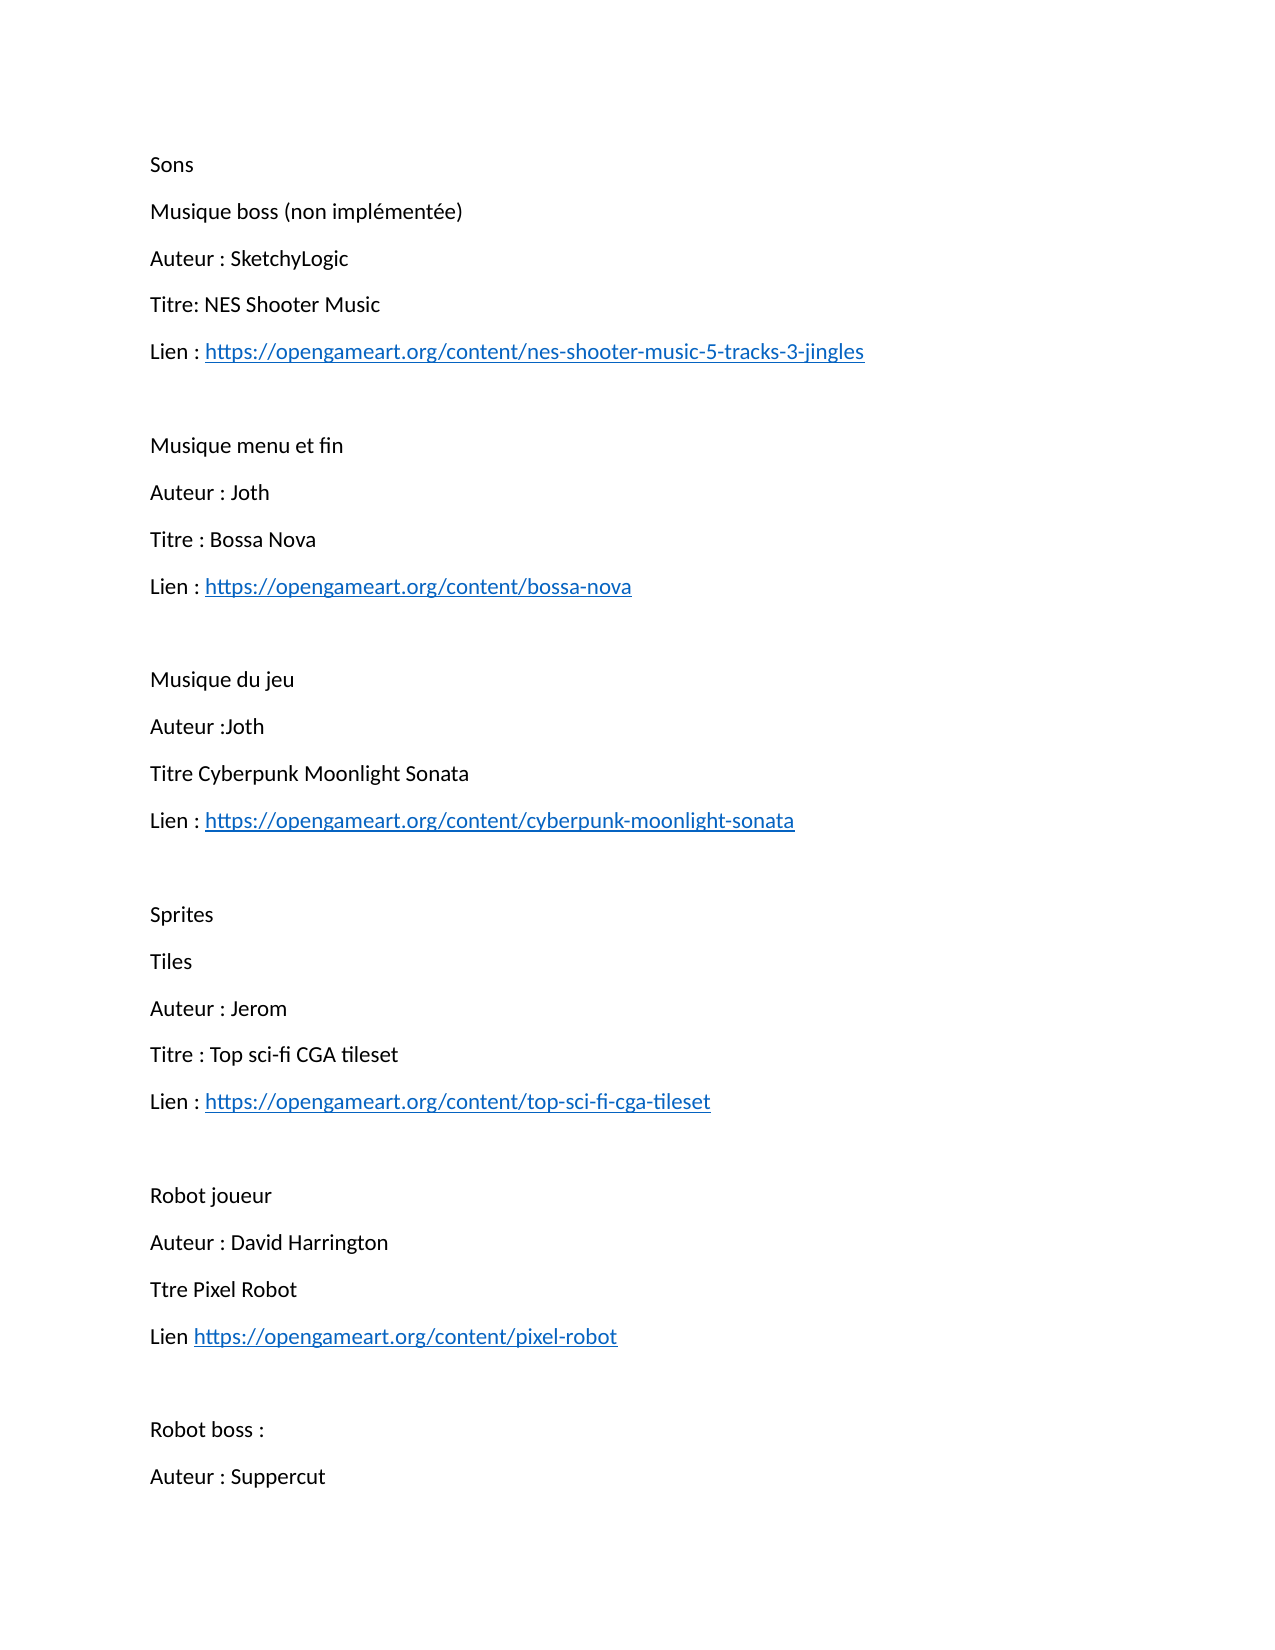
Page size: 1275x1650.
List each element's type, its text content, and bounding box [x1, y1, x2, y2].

text Auteur : Joth [150, 478, 1125, 506]
text Musique du jeu [150, 666, 1125, 694]
text Auteur : Suppercut [150, 1462, 1125, 1491]
text Auteur : Jerom [150, 994, 1125, 1022]
text Lien : https://opengameart.org/content/nes-shooter-music-5-tracks-3-jingles [150, 337, 1125, 366]
text Lien : https://opengameart.org/content/cyberpunk-moonlight-sonata [150, 806, 1125, 834]
text Robot joueur [150, 1181, 1125, 1209]
text Sons [150, 150, 1125, 178]
text Musique boss (non implémentée) [150, 197, 1125, 225]
text Auteur : SketchyLogic [150, 244, 1125, 272]
text Lien : https://opengameart.org/content/bossa-nova [150, 572, 1125, 600]
text Titre Cyberpunk Moonlight Sonata [150, 759, 1125, 787]
text Lien : https://opengameart.org/content/top-sci-fi-cga-tileset [150, 1087, 1125, 1116]
text Robot boss : [150, 1416, 1125, 1444]
text Tiles [150, 947, 1125, 975]
text Auteur : David Harrington [150, 1228, 1125, 1256]
text Ttre Pixel Robot [150, 1275, 1125, 1303]
text Auteur :Joth [150, 712, 1125, 741]
text Titre : Bossa Nova [150, 525, 1125, 553]
text Titre : Top sci-fi CGA tileset [150, 1041, 1125, 1069]
text Titre: NES Shooter Music [150, 291, 1125, 319]
text Sprites [150, 900, 1125, 928]
text Musique menu et fin [150, 431, 1125, 459]
text Lien https://opengameart.org/content/pixel-robot [150, 1322, 1125, 1350]
